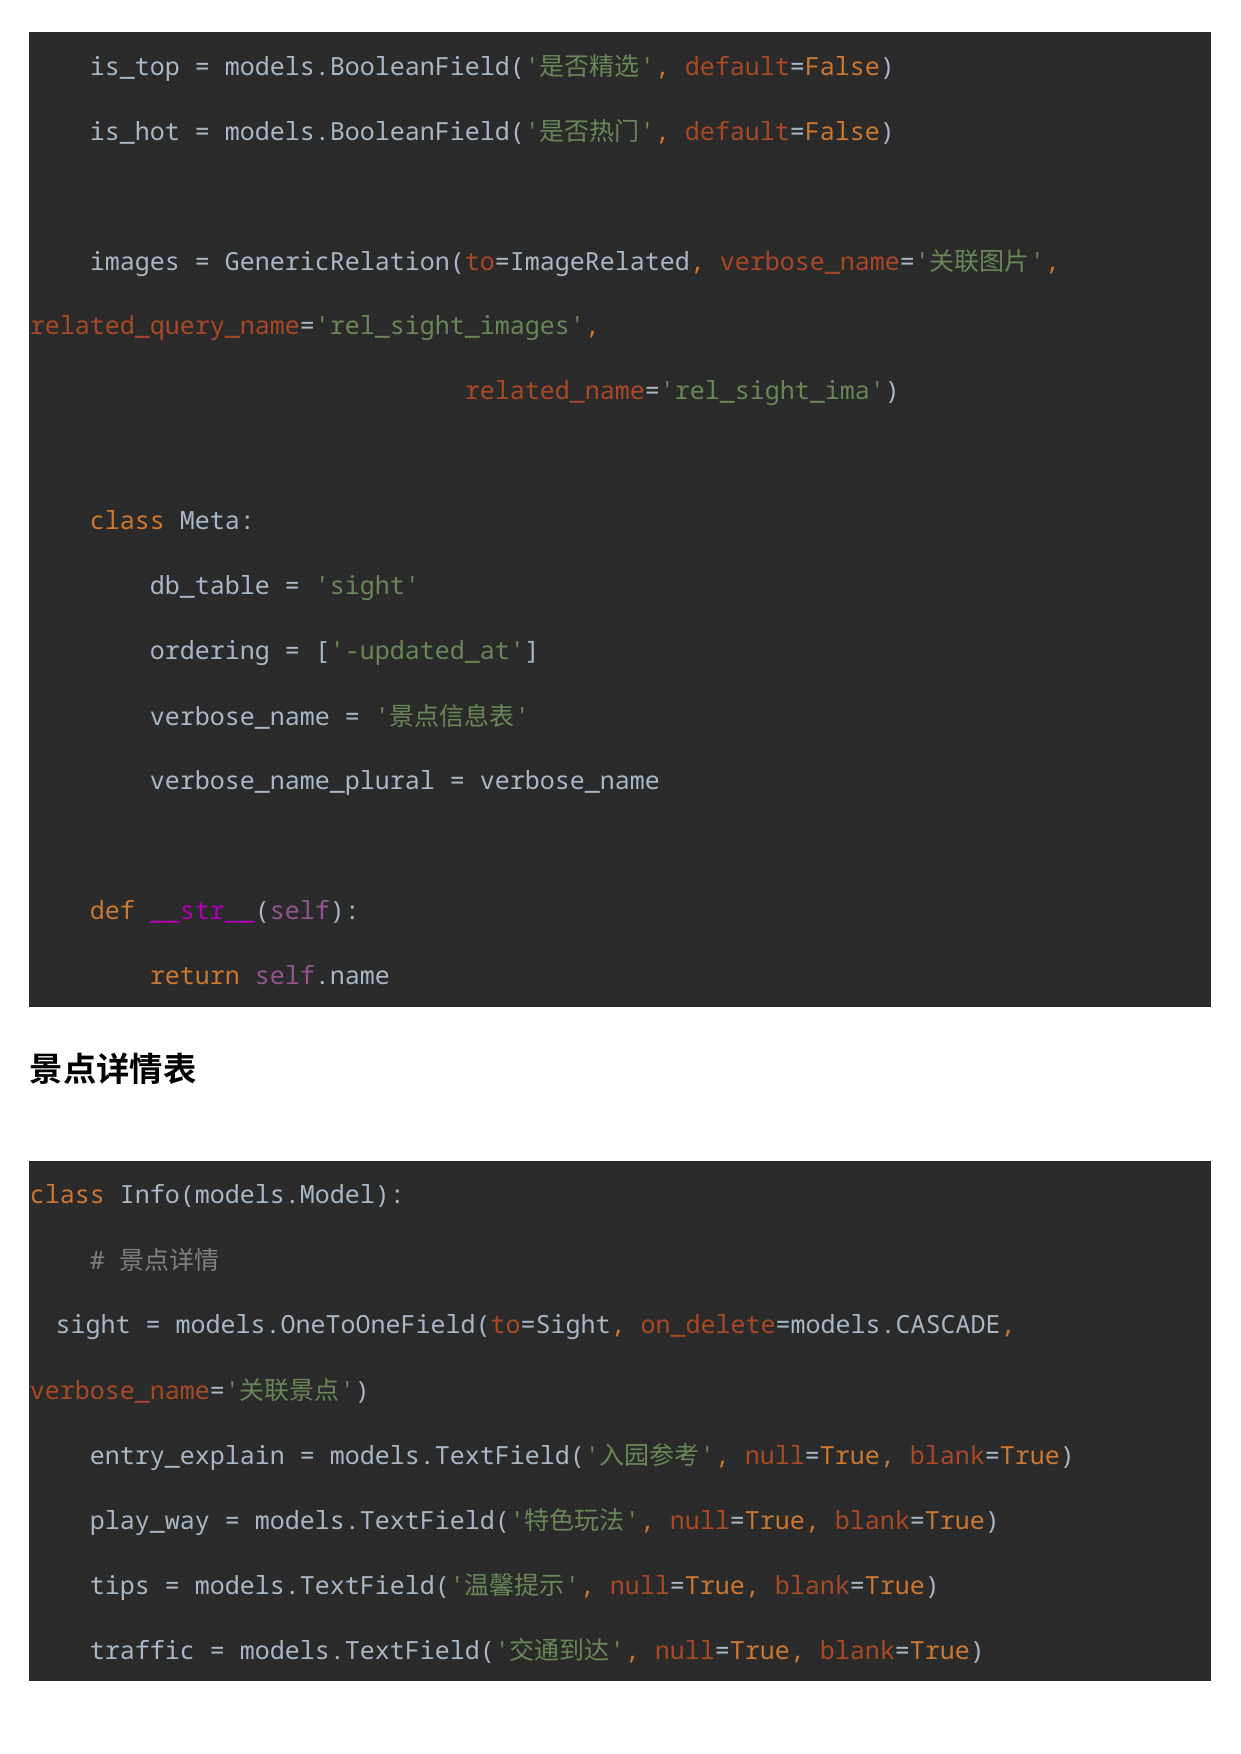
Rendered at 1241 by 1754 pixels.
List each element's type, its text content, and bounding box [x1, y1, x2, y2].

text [29, 1161, 1211, 1681]
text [29, 32, 1211, 1007]
subtitle 景点详情表 [29, 1034, 1211, 1099]
